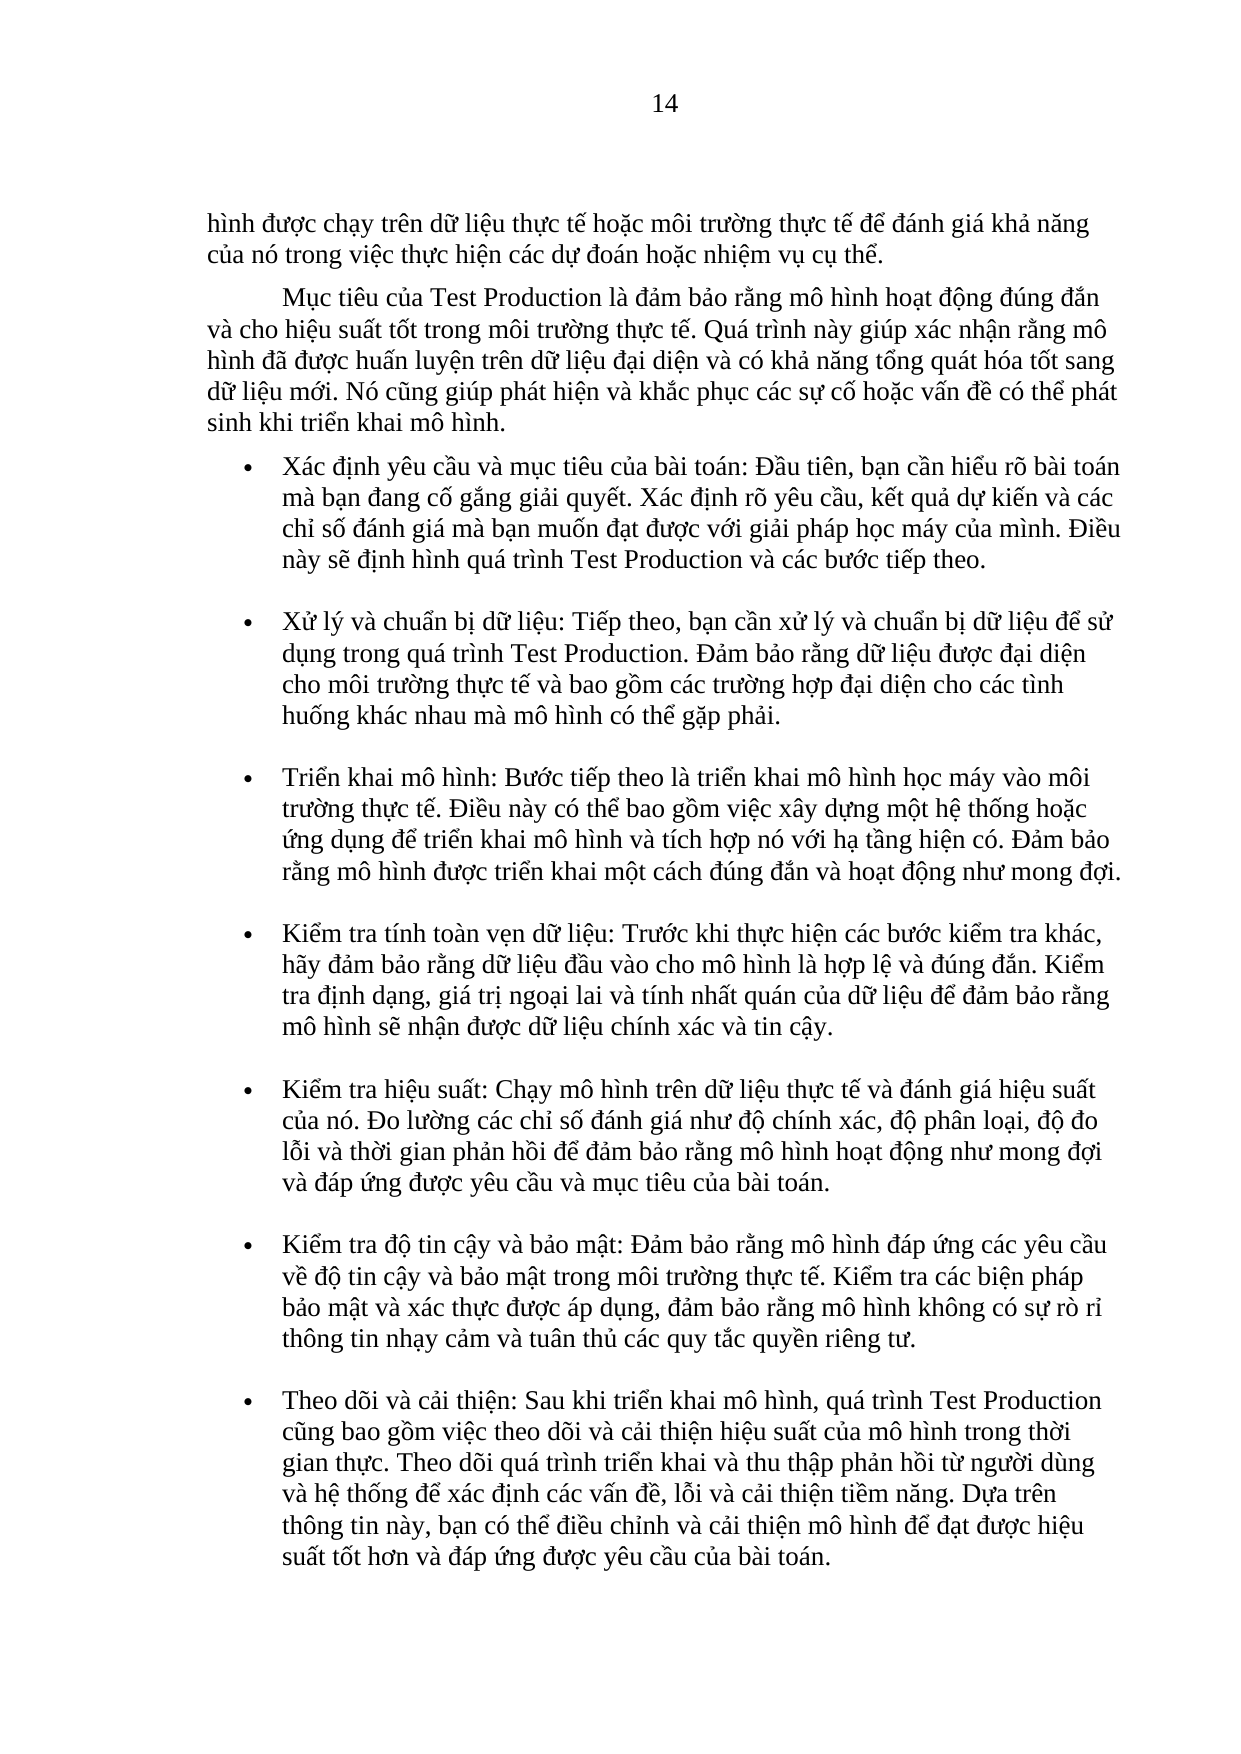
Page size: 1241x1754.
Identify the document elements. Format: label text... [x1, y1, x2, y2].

text Mục tiêu của Test Production là đảm bảo rằng mô hình hoạt động đúng đắn và cho hiệu suất tốt trong môi trường thực tế. Quá trình này giúp xác nhận rằng mô hình đã được huấn luyện trên dữ liệu đại diện và có khả năng tổng quát hóa tốt sang dữ liệu mới. Nó cũng giúp phát hiện và khắc phục các sự cố hoặc vấn đề có thể phát sinh khi triển khai mô hình. [207, 282, 1122, 437]
list Kiểm tra độ tin cậy và bảo mật: Đảm bảo rằng mô hình đáp ứng các yêu cầu về độ tin cậy và bảo mật trong môi trường thực tế. Kiểm tra các biện pháp bảo mật và xác thực được áp dụng, đảm bảo rằng mô hình không có sự rò rỉ thông tin nhạy cảm và tuân thủ các quy tắc quyền riêng tư. [244, 1228, 1122, 1353]
list Kiểm tra tính toàn vẹn dữ liệu: Trước khi thực hiện các bước kiểm tra khác, hãy đảm bảo rằng dữ liệu đầu vào cho mô hình là hợp lệ và đúng đắn. Kiểm tra định dạng, giá trị ngoại lai và tính nhất quán của dữ liệu để đảm bảo rằng mô hình sẽ nhận được dữ liệu chính xác và tin cậy. [244, 917, 1122, 1042]
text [207, 207, 1122, 269]
list Kiểm tra hiệu suất: Chạy mô hình trên dữ liệu thực tế và đánh giá hiệu suất của nó. Đo lường các chỉ số đánh giá như độ chính xác, độ phân loại, độ đo lỗi và thời gian phản hồi để đảm bảo rằng mô hình hoạt động như mong đợi và đáp ứng được yêu cầu và mục tiêu của bài toán. [244, 1073, 1122, 1197]
list Xác định yêu cầu và mục tiêu của bài toán: Đầu tiên, bạn cần hiểu rõ bài toán mà bạn đang cố gắng giải quyết. Xác định rõ yêu cầu, kết quả dự kiến và các chỉ số đánh giá mà bạn muốn đạt được với giải pháp học máy của mình. Điều này sẽ định hình quá trình Test Production và các bước tiếp theo. [244, 450, 1122, 574]
list Triển khai mô hình: Bước tiếp theo là triển khai mô hình học máy vào môi trường thực tế. Điều này có thể bao gồm việc xây dựng một hệ thống hoặc ứng dụng để triển khai mô hình và tích hợp nó với hạ tầng hiện có. Đảm bảo rằng mô hình được triển khai một cách đúng đắn và hoạt động như mong đợi. [244, 761, 1122, 886]
list Theo dõi và cải thiện: Sau khi triển khai mô hình, quá trình Test Production cũng bao gồm việc theo dõi và cải thiện hiệu suất của mô hình trong thời gian thực. Theo dõi quá trình triển khai và thu thập phản hồi từ người dùng và hệ thống để xác định các vấn đề, lỗi và cải thiện tiềm năng. Dựa trên thông tin này, bạn có thể điều chỉnh và cải thiện mô hình để đạt được hiệu suất tốt hơn và đáp ứng được yêu cầu của bài toán. [244, 1384, 1122, 1571]
list Xử lý và chuẩn bị dữ liệu: Tiếp theo, bạn cần xử lý và chuẩn bị dữ liệu để sử dụng trong quá trình Test Production. Đảm bảo rằng dữ liệu được đại diện cho môi trường thực tế và bao gồm các trường hợp đại diện cho các tình huống khác nhau mà mô hình có thể gặp phải. [244, 606, 1122, 730]
